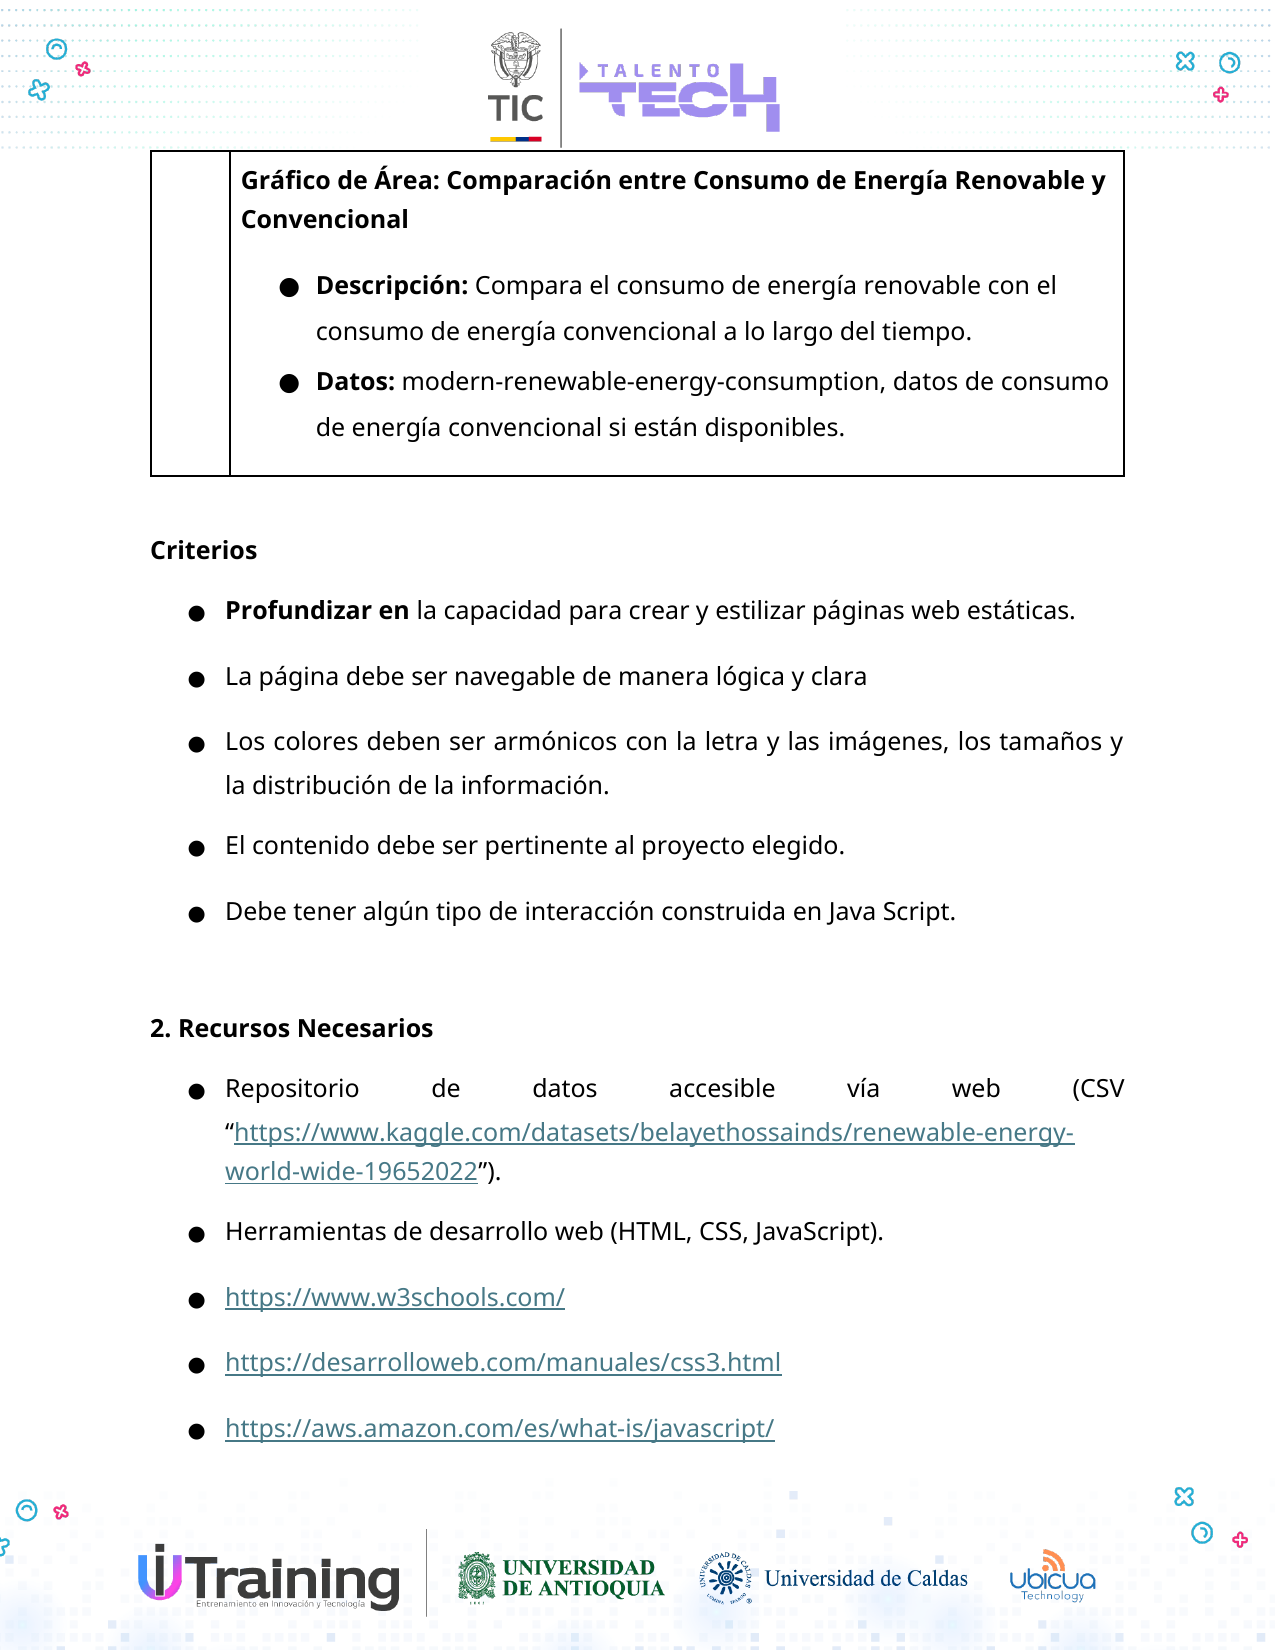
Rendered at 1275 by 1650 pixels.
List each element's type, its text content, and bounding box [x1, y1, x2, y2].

picture [0, 0, 1275, 178]
list Debe tener algún tipo de interacción construida en Java Script. [187, 889, 1125, 932]
list Herramientas de desarrollo web (HTML, CSS, JavaScript). [187, 1209, 1125, 1252]
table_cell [231, 152, 1123, 475]
list Los colores deben ser armónicos con la letra y las imágenes, los tamaños y la distribución de la información. [187, 720, 1125, 802]
list Profundizar en la capacidad para crear y estilizar páginas web estáticas. [187, 588, 1125, 631]
list La página debe ser navegable de manera lógica y clara [187, 654, 1125, 697]
text 2. Recursos Necesarios [150, 1011, 1125, 1045]
list https://aws.amazon.com/es/what-is/javascript/ [187, 1407, 1125, 1449]
table_cell 3 [152, 152, 229, 475]
list Repositorio de datos accesible vía web (CSV “https://www.kaggle.com/datasets/belayethossainds/renewable-energy-world-wide-19652022”). [187, 1067, 1125, 1188]
picture [0, 1476, 1275, 1650]
list https://www.w3schools.com/ [187, 1275, 1125, 1318]
list https://desarrolloweb.com/manuales/css3.html [187, 1341, 1125, 1384]
list El contenido debe ser pertinente al proyecto elegido. [187, 824, 1125, 866]
text Criterios [150, 533, 1125, 567]
